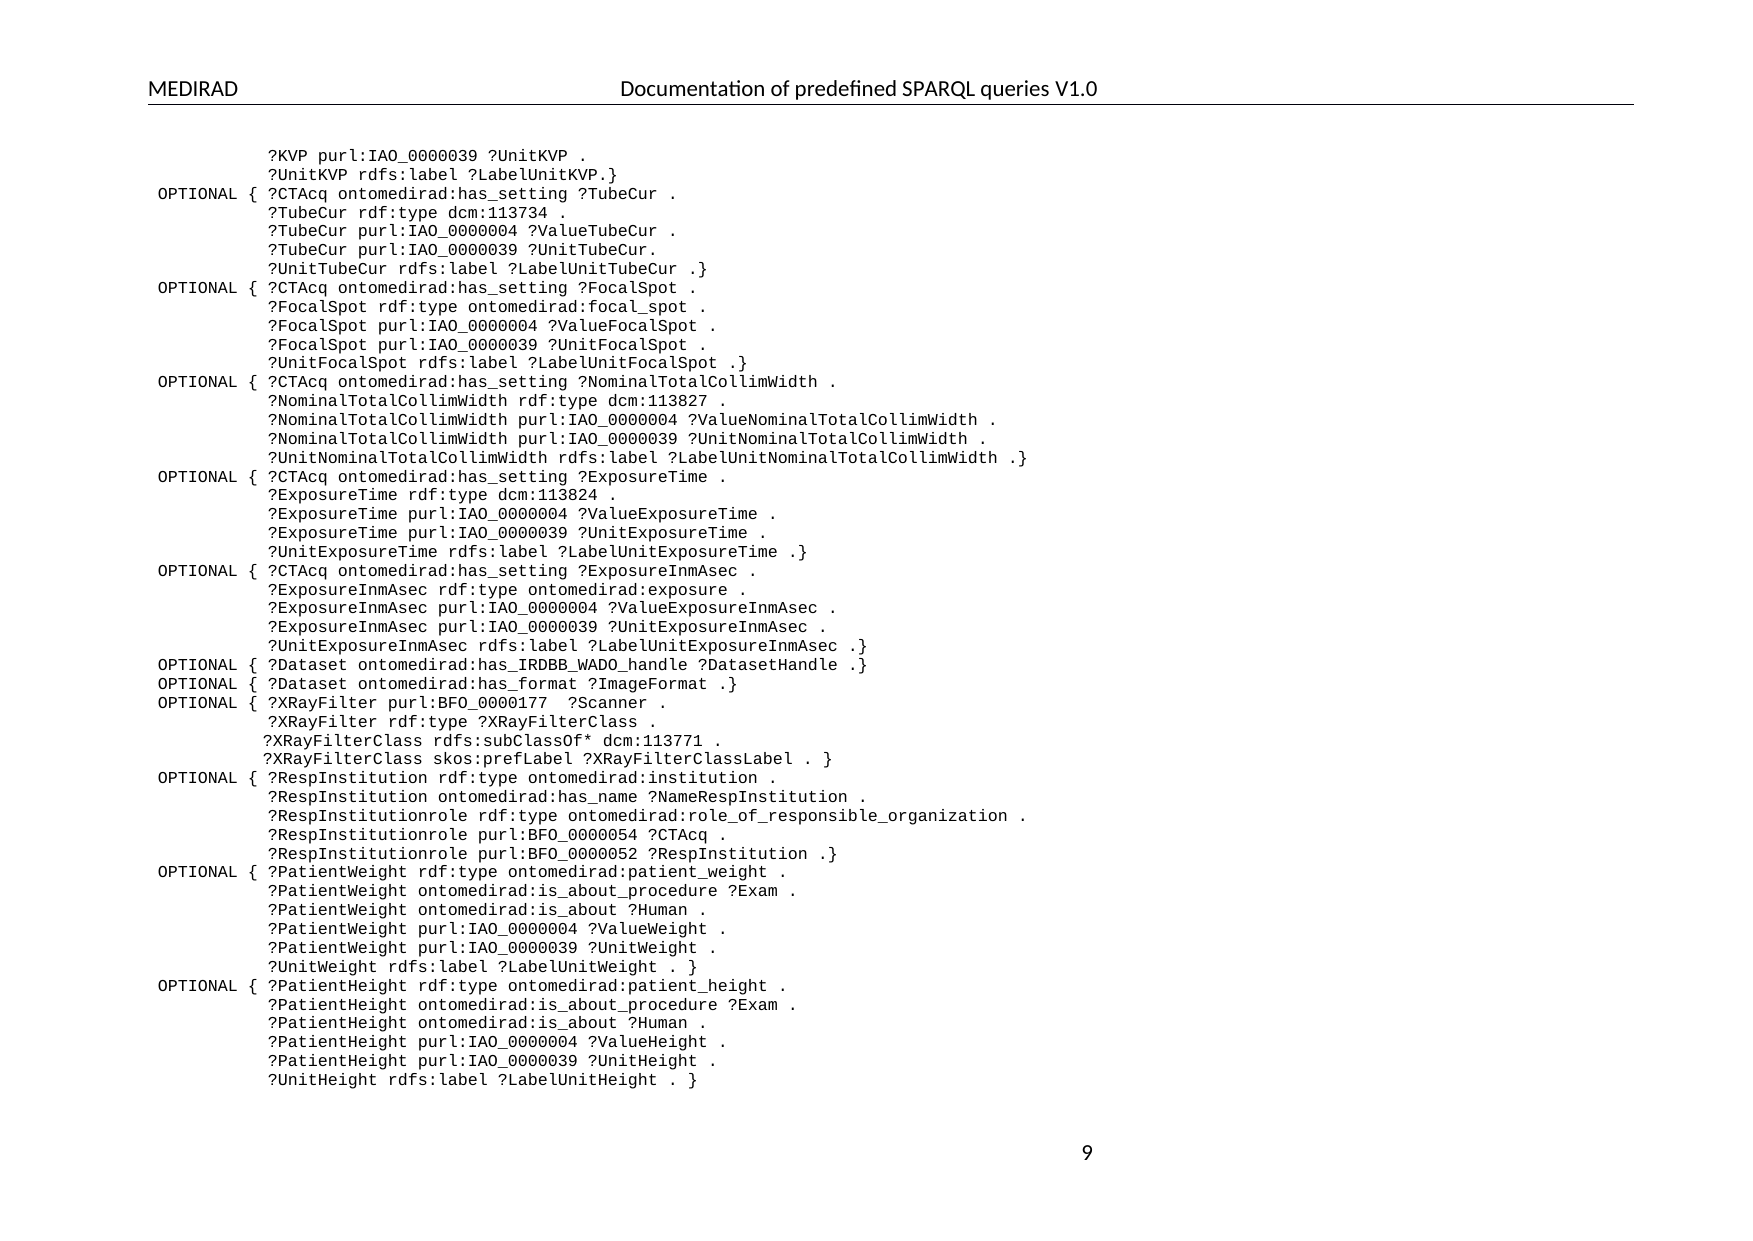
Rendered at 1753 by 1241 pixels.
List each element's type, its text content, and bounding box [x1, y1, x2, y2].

text ?ExposureInmAsec purl:IAO_0000039 ?UnitExposureInmAsec . [148, 619, 1634, 638]
text ?RespInstitutionrole purl:BFO_0000052 ?RespInstitution .} [148, 845, 1634, 864]
text ?UnitFocalSpot rdfs:label ?LabelUnitFocalSpot .} [148, 355, 1634, 374]
text ?NominalTotalCollimWidth rdf:type dcm:113827 . [148, 393, 1634, 412]
text ?PatientWeight purl:IAO_0000039 ?UnitWeight . [148, 939, 1634, 958]
text OPTIONAL { ?CTAcq ontomedirad:has_setting ?ExposureTime . [148, 468, 1634, 487]
text ?ExposureInmAsec rdf:type ontomedirad:exposure . [148, 581, 1634, 600]
text ?ExposureTime purl:IAO_0000039 ?UnitExposureTime . [148, 525, 1634, 543]
text ?XRayFilterClass skos:prefLabel ?XRayFilterClassLabel . } [148, 751, 1634, 770]
text ?UnitKVP rdfs:label ?LabelUnitKVP.} [148, 166, 1634, 185]
text ?FocalSpot purl:IAO_0000004 ?ValueFocalSpot . [148, 317, 1634, 336]
text ?ExposureTime rdf:type dcm:113824 . [148, 487, 1634, 506]
text ?PatientWeight ontomedirad:is_about ?Human . [148, 902, 1634, 921]
text ?KVP purl:IAO_0000039 ?UnitKVP . [148, 148, 1634, 166]
text ?UnitExposureInmAsec rdfs:label ?LabelUnitExposureInmAsec .} [148, 638, 1634, 657]
text OPTIONAL { ?PatientHeight rdf:type ontomedirad:patient_height . [148, 977, 1634, 996]
text ?TubeCur rdf:type dcm:113734 . [148, 204, 1634, 223]
text ?PatientHeight ontomedirad:is_about_procedure ?Exam . [148, 996, 1634, 1015]
text ?FocalSpot rdf:type ontomedirad:focal_spot . [148, 298, 1634, 317]
text ?UnitHeight rdfs:label ?LabelUnitHeight . } [148, 1071, 1634, 1090]
text ?PatientHeight ontomedirad:is_about ?Human . [148, 1015, 1634, 1034]
text ?UnitTubeCur rdfs:label ?LabelUnitTubeCur .} [148, 261, 1634, 279]
text ?PatientWeight ontomedirad:is_about_procedure ?Exam . [148, 883, 1634, 902]
text ?XRayFilterClass rdfs:subClassOf* dcm:113771 . [148, 732, 1634, 751]
text ?RespInstitutionrole rdf:type ontomedirad:role_of_responsible_organization . [148, 807, 1634, 826]
text ?UnitNominalTotalCollimWidth rdfs:label ?LabelUnitNominalTotalCollimWidth .} [148, 449, 1634, 468]
text ?RespInstitution ontomedirad:has_name ?NameRespInstitution . [148, 789, 1634, 807]
text ?TubeCur purl:IAO_0000004 ?ValueTubeCur . [148, 223, 1634, 242]
text OPTIONAL { ?Dataset ontomedirad:has_format ?ImageFormat .} [148, 676, 1634, 694]
text OPTIONAL { ?CTAcq ontomedirad:has_setting ?FocalSpot . [148, 279, 1634, 298]
text ?PatientHeight purl:IAO_0000039 ?UnitHeight . [148, 1053, 1634, 1071]
text OPTIONAL { ?Dataset ontomedirad:has_IRDBB_WADO_handle ?DatasetHandle .} [148, 657, 1634, 676]
text ?UnitExposureTime rdfs:label ?LabelUnitExposureTime .} [148, 543, 1634, 562]
text ?PatientWeight purl:IAO_0000004 ?ValueWeight . [148, 921, 1634, 939]
text ?XRayFilter rdf:type ?XRayFilterClass . [148, 713, 1634, 732]
text ?ExposureTime purl:IAO_0000004 ?ValueExposureTime . [148, 506, 1634, 525]
text ?PatientHeight purl:IAO_0000004 ?ValueHeight . [148, 1034, 1634, 1053]
text OPTIONAL { ?CTAcq ontomedirad:has_setting ?ExposureInmAsec . [148, 562, 1634, 581]
text OPTIONAL { ?CTAcq ontomedirad:has_setting ?NominalTotalCollimWidth . [148, 374, 1634, 393]
text ?RespInstitutionrole purl:BFO_0000054 ?CTAcq . [148, 826, 1634, 845]
text ?NominalTotalCollimWidth purl:IAO_0000039 ?UnitNominalTotalCollimWidth . [148, 430, 1634, 449]
text OPTIONAL { ?CTAcq ontomedirad:has_setting ?TubeCur . [148, 185, 1634, 204]
text ?FocalSpot purl:IAO_0000039 ?UnitFocalSpot . [148, 336, 1634, 355]
text ?UnitWeight rdfs:label ?LabelUnitWeight . } [148, 958, 1634, 977]
text OPTIONAL { ?XRayFilter purl:BFO_0000177 ?Scanner . [148, 694, 1634, 713]
text ?ExposureInmAsec purl:IAO_0000004 ?ValueExposureInmAsec . [148, 600, 1634, 619]
text ?TubeCur purl:IAO_0000039 ?UnitTubeCur. [148, 242, 1634, 261]
text ?NominalTotalCollimWidth purl:IAO_0000004 ?ValueNominalTotalCollimWidth . [148, 412, 1634, 430]
text OPTIONAL { ?PatientWeight rdf:type ontomedirad:patient_weight . [148, 864, 1634, 883]
text OPTIONAL { ?RespInstitution rdf:type ontomedirad:institution . [148, 770, 1634, 789]
